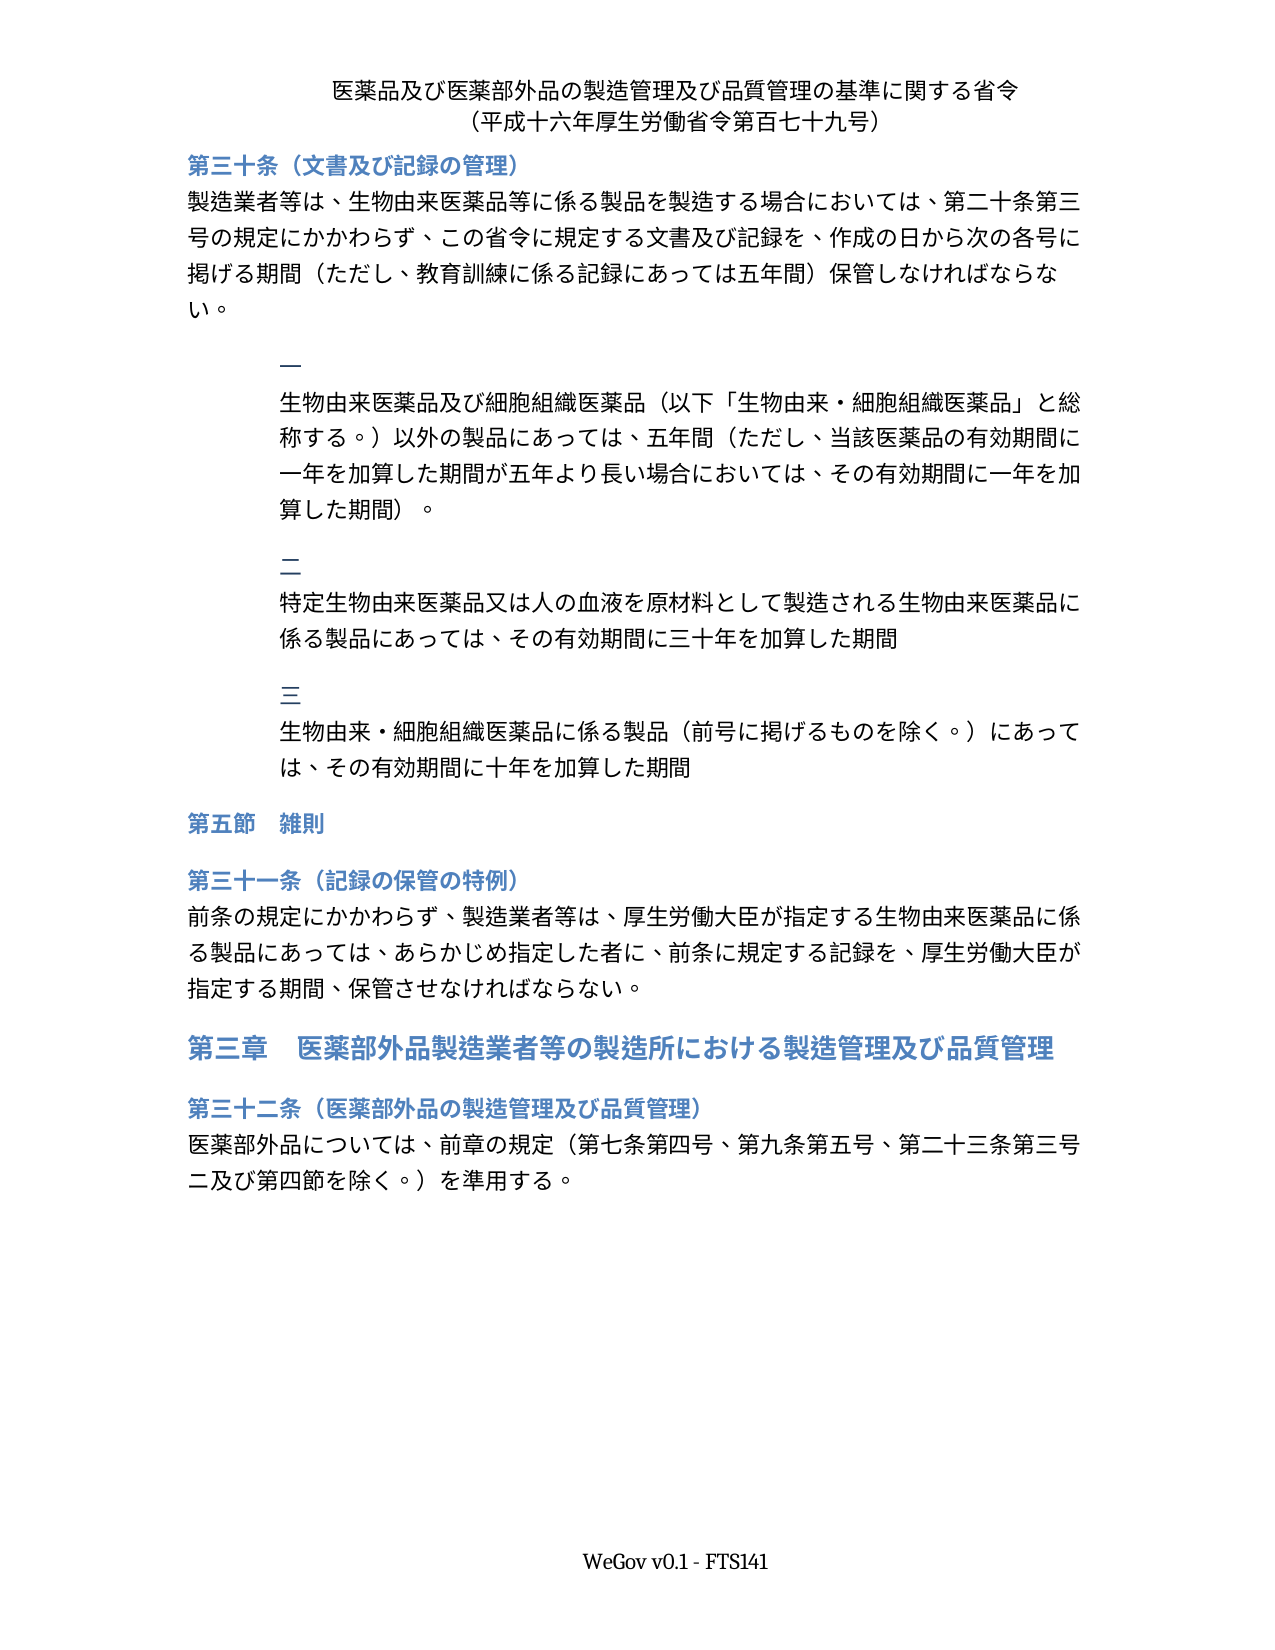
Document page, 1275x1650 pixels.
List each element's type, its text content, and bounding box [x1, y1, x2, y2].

text 生物由来医薬品及び細胞組織医薬品（以下「生物由来・細胞組織医薬品」と総称する。）以外の製品にあっては、五年間（ただし、当該医薬品の有効期間に一年を加算した期間が五年より長い場合においては、その有効期間に一年を加算した期間）。 [279, 386, 1087, 526]
subtitle 第三十条（文書及び記録の管理） [187, 150, 1087, 181]
text 特定生物由来医薬品又は人の血液を原材料として製造される生物由来医薬品に係る製品にあっては、その有効期間に三十年を加算した期間 [279, 587, 1087, 654]
text 製造業者等は、生物由来医薬品等に係る製品を製造する場合においては、第二十条第三号の規定にかかわらず、この省令に規定する文書及び記録を、作成の日から次の各号に掲げる期間（ただし、教育訓練に係る記録にあっては五年間）保管しなければならない。 [187, 186, 1087, 325]
text 前条の規定にかかわらず、製造業者等は、厚生労働大臣が指定する生物由来医薬品に係る製品にあっては、あらかじめ指定した者に、前条に規定する記録を、厚生労働大臣が指定する期間、保管させなければならない。 [187, 901, 1087, 1004]
text 医薬部外品については、前章の規定（第七条第四号、第九条第五号、第二十三条第三号ニ及び第四節を除く。）を準用する。 [187, 1129, 1087, 1196]
subtitle 一 [279, 351, 1087, 382]
subtitle 第三十二条（医薬部外品の製造管理及び品質管理） [187, 1093, 1087, 1124]
subtitle 第三十一条（記録の保管の特例） [187, 865, 1087, 896]
subtitle 第三章 医薬部外品製造業者等の製造所における製造管理及び品質管理 [187, 1030, 1087, 1067]
subtitle 第五節 雑則 [187, 808, 1087, 839]
subtitle 三 [279, 680, 1087, 711]
text 生物由来・細胞組織医薬品に係る製品（前号に掲げるものを除く。）にあっては、その有効期間に十年を加算した期間 [279, 716, 1087, 783]
subtitle 二 [279, 551, 1087, 582]
